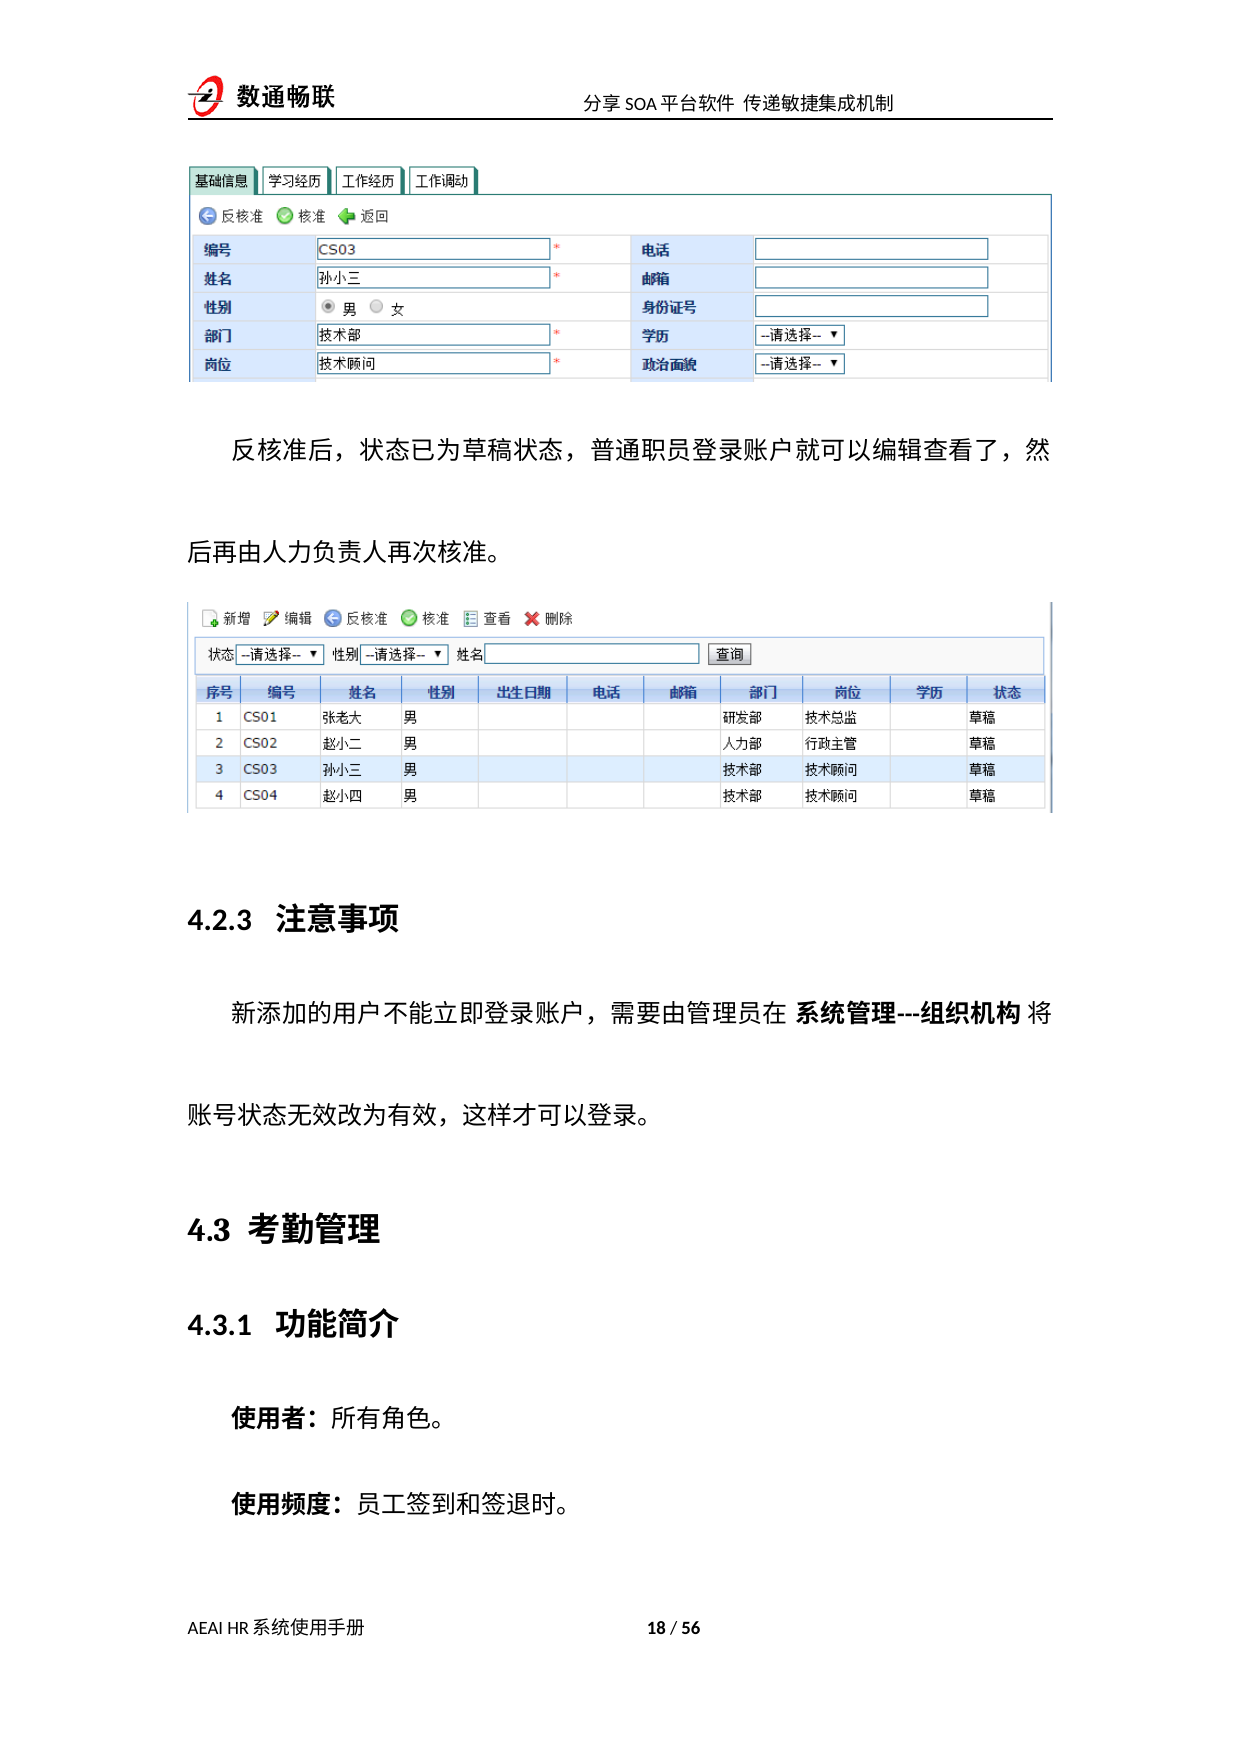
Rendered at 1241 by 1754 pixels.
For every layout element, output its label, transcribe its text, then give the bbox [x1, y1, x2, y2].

picture [172, 63, 351, 126]
picture [187, 602, 1053, 813]
subtitle 注意事项 [187, 883, 1053, 951]
text 反核准后，状态已为草稿状态，普通职员登录账户就可以编辑查看了，然后再由人力负责人再次核准。 [187, 415, 1053, 585]
text 使用者：所有角色。 [187, 1383, 1053, 1451]
subtitle 考勤管理 [187, 1193, 1053, 1261]
subtitle 功能简介 [187, 1288, 1053, 1356]
picture [187, 162, 1053, 382]
text 使用频度：员工签到和签退时。 [187, 1469, 1053, 1537]
text 新添加的用户不能立即登录账户，需要由管理员在 系统管理---组织机构 将账号状态无效改为有效，这样才可以登录。 [187, 978, 1053, 1148]
